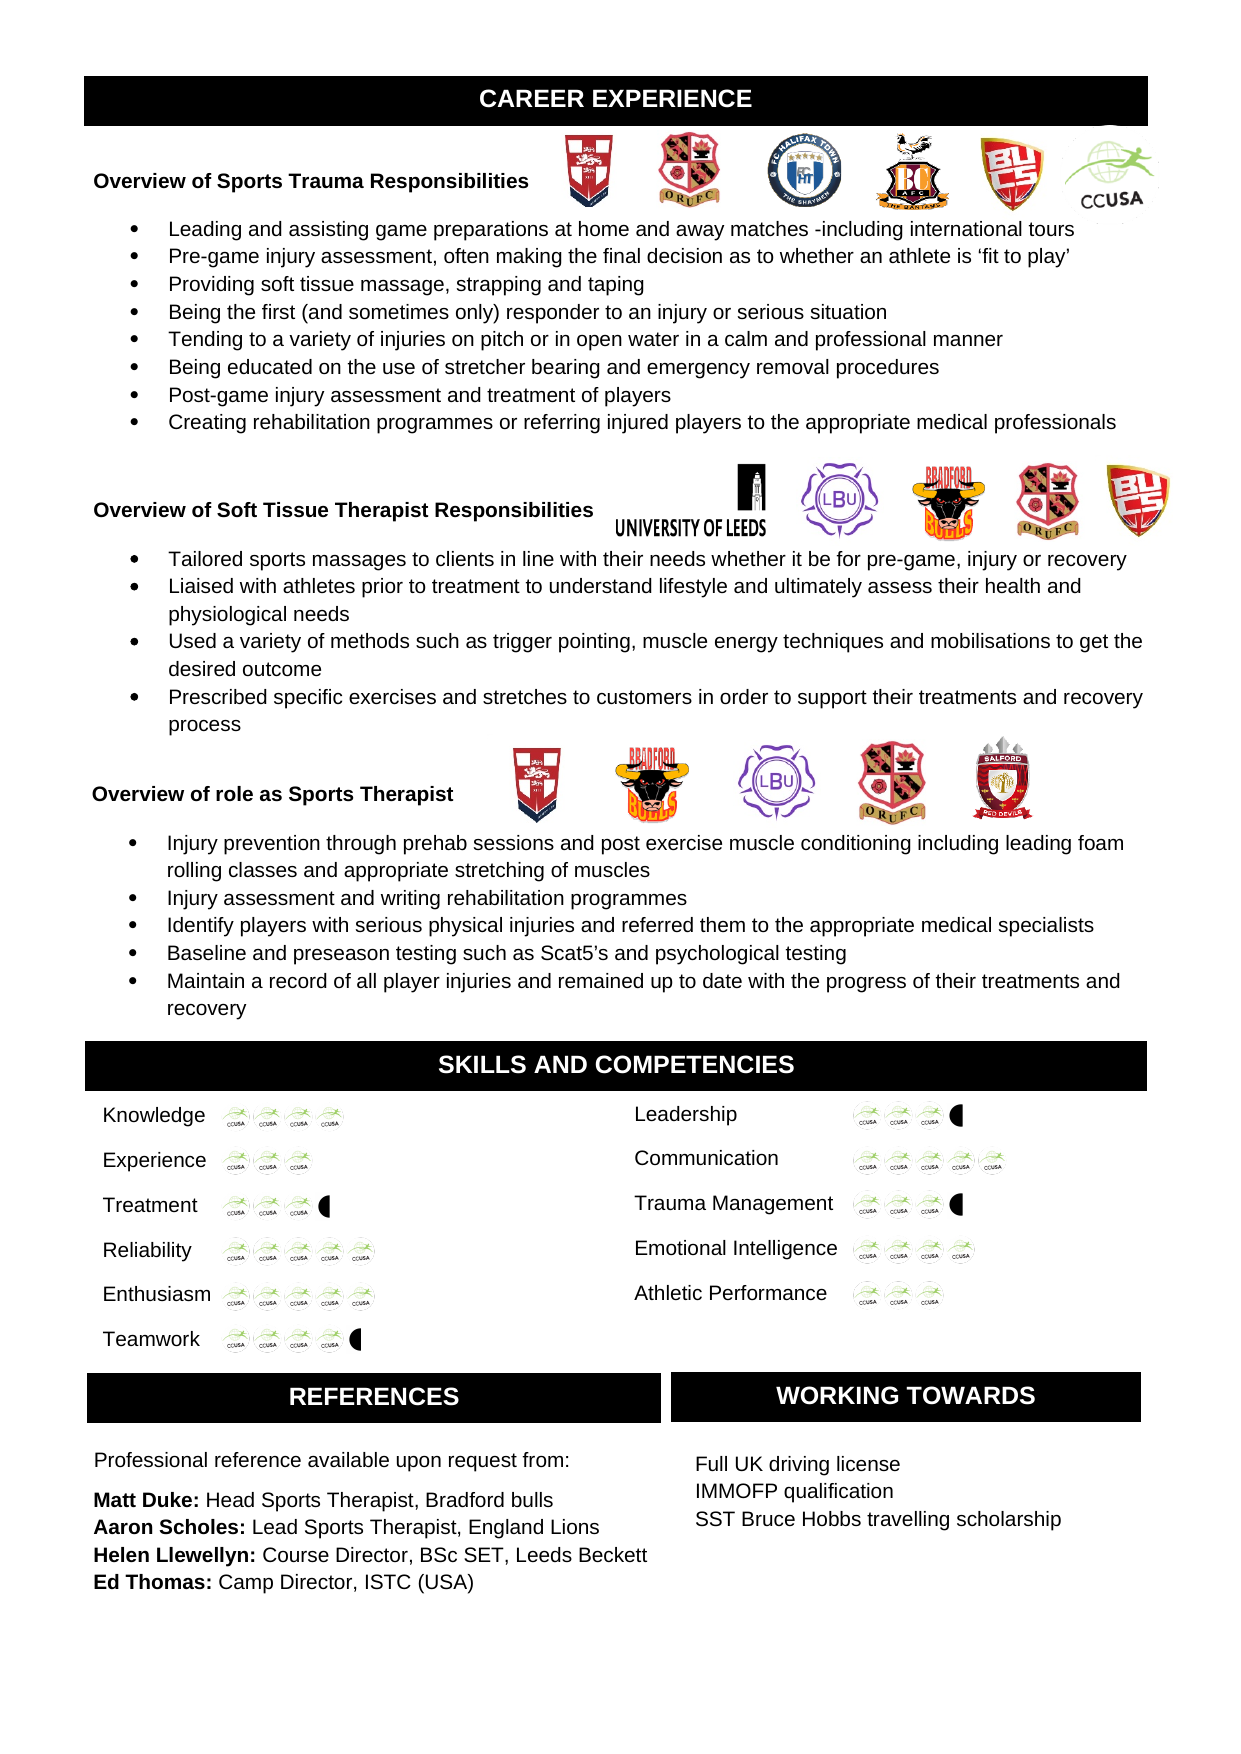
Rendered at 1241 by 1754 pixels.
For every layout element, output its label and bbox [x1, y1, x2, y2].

picture [853, 1235, 882, 1264]
picture [915, 1190, 944, 1219]
picture [315, 1324, 344, 1353]
picture [315, 1192, 330, 1221]
picture [971, 734, 1034, 820]
picture [853, 1190, 882, 1219]
picture [915, 1281, 944, 1310]
picture [910, 462, 987, 544]
picture [253, 1237, 282, 1266]
picture [978, 1146, 1007, 1175]
picture [656, 130, 725, 209]
picture [853, 1101, 882, 1130]
picture [915, 1146, 944, 1175]
picture [253, 1324, 282, 1353]
picture [284, 1146, 313, 1175]
picture [856, 739, 932, 826]
picture [558, 131, 622, 207]
picture [915, 1235, 944, 1264]
picture [487, 734, 585, 832]
picture [221, 1102, 250, 1132]
picture [315, 1237, 344, 1266]
picture [284, 1192, 313, 1221]
picture [253, 1282, 282, 1311]
picture [284, 1324, 313, 1353]
picture [1014, 461, 1085, 542]
picture [884, 1190, 913, 1219]
picture [346, 1282, 375, 1311]
picture [284, 1102, 313, 1132]
picture [284, 1237, 313, 1266]
picture [884, 1281, 913, 1310]
picture [221, 1237, 250, 1266]
picture [1059, 124, 1162, 227]
picture [253, 1192, 282, 1221]
picture [253, 1146, 282, 1175]
picture [875, 132, 949, 210]
picture [221, 1146, 250, 1175]
picture [1095, 455, 1182, 546]
picture [315, 1282, 344, 1311]
picture [946, 1192, 963, 1219]
picture [616, 463, 766, 537]
picture [346, 1237, 375, 1266]
picture [253, 1102, 282, 1132]
picture [284, 1282, 313, 1311]
picture [946, 1235, 975, 1264]
picture [946, 1103, 963, 1130]
picture [853, 1281, 882, 1310]
picture [884, 1146, 913, 1175]
picture [221, 1282, 250, 1311]
picture [733, 740, 821, 828]
picture [221, 1192, 250, 1221]
picture [315, 1102, 344, 1132]
picture [884, 1101, 913, 1130]
picture [767, 133, 842, 207]
picture [915, 1101, 944, 1130]
picture [613, 743, 691, 826]
picture [969, 128, 1056, 220]
picture [884, 1235, 913, 1264]
picture [221, 1324, 250, 1353]
picture [853, 1146, 882, 1175]
picture [946, 1146, 975, 1175]
picture [346, 1325, 361, 1354]
picture [796, 457, 884, 546]
